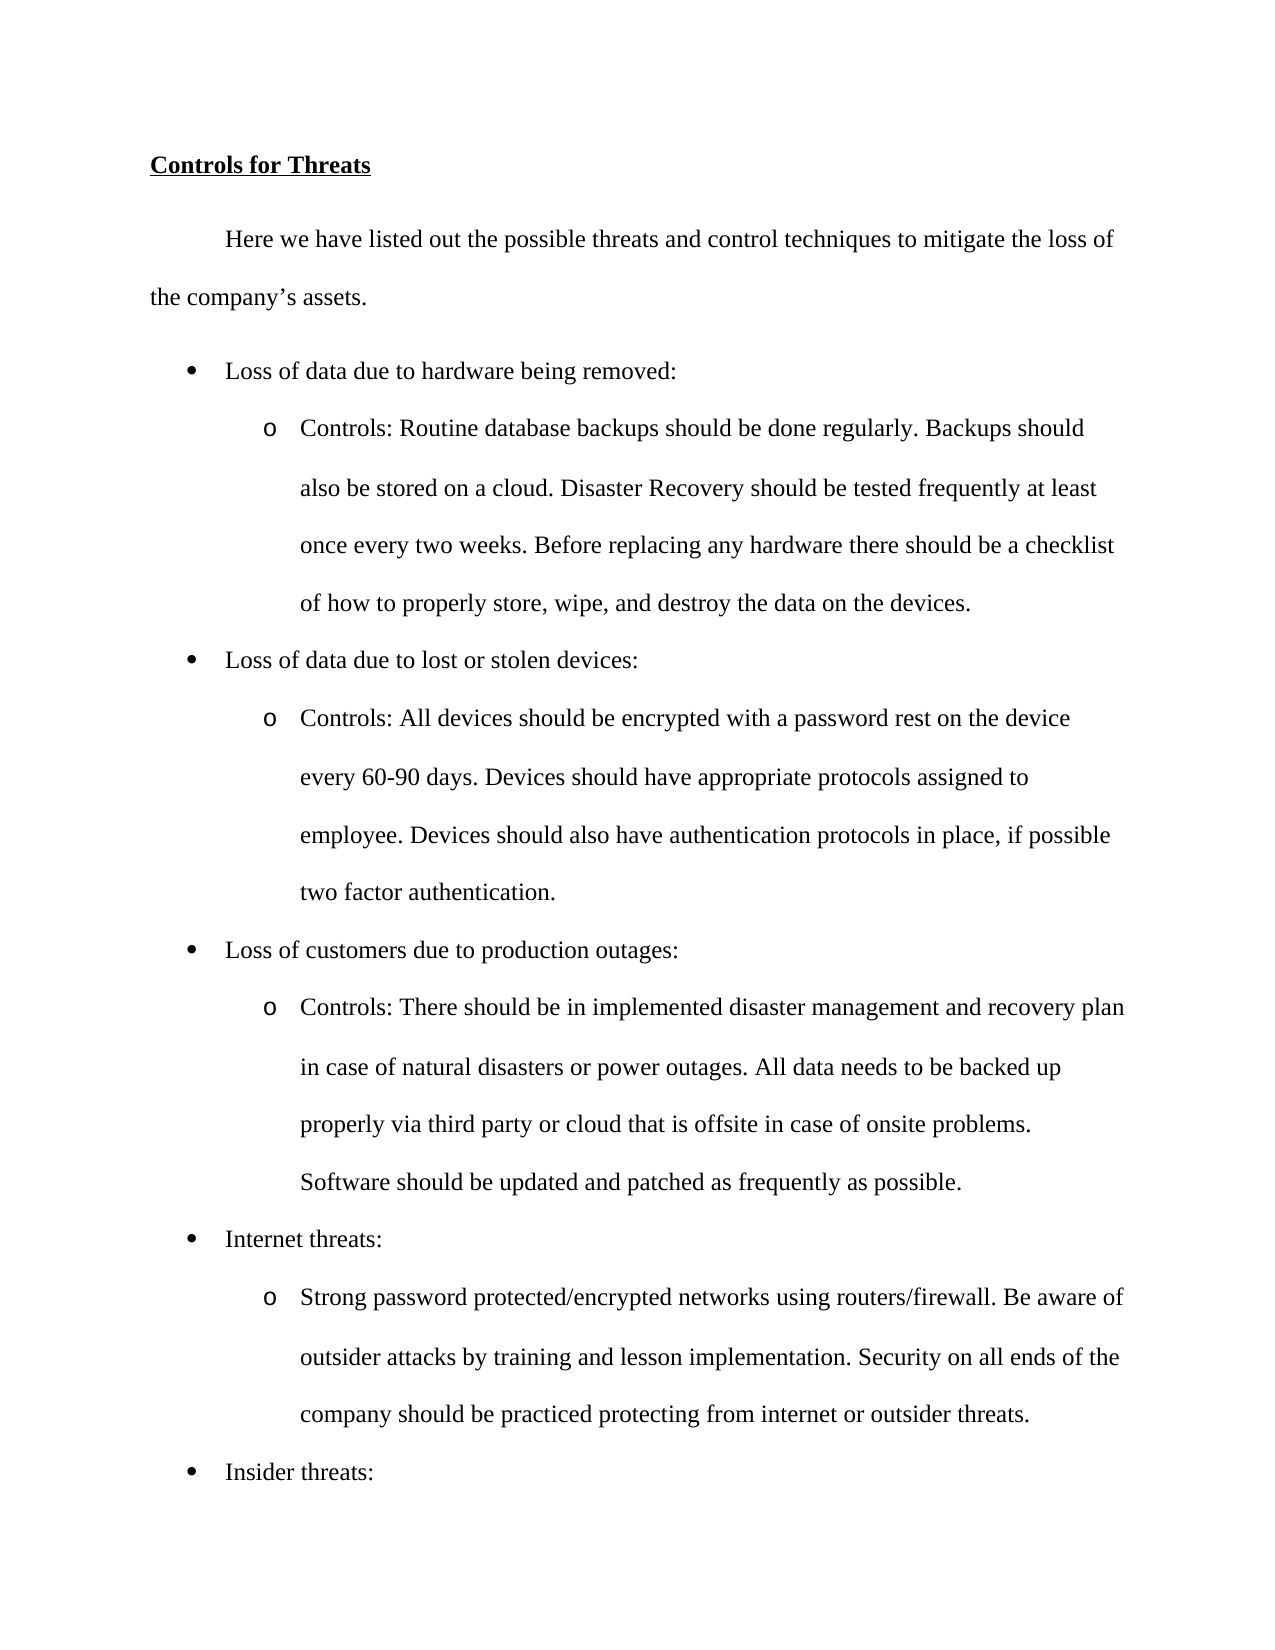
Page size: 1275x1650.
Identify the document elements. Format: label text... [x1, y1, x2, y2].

text Here we have listed out the possible threats and control techniques to mitigate the loss of the company’s assets. [150, 224, 1125, 310]
text Controls for Threats [150, 150, 1125, 179]
list Loss of data due to lost or stolen devices: [187, 645, 1125, 674]
list Strong password protected/encrypted networks using routers/firewall. Be aware of outsider attacks by training and lesson implementation. Security on all ends of the company should be practiced protecting from internet or outsider threats. [262, 1282, 1125, 1428]
list Internet threats: [187, 1224, 1125, 1253]
list Controls: Routine database backups should be done regularly. Backups should also be stored on a cloud. Disaster Recovery should be tested frequently at least once every two weeks. Before replacing any hardware there should be a checklist of how to properly store, wipe, and destroy the data on the devices. [262, 413, 1125, 617]
list Controls: All devices should be encrypted with a password rest on the device every 60-90 days. Devices should have appropriate protocols assigned to employee. Devices should also have authentication protocols in place, if possible two factor authentication. [262, 703, 1125, 906]
list Insider threats: [187, 1457, 1125, 1485]
list Loss of data due to hardware being removed: [187, 356, 1125, 384]
list Loss of customers due to production outages: [187, 935, 1125, 964]
list Controls: There should be in implemented disaster management and recovery plan in case of natural disasters or power outages. All data needs to be backed up properly via third party or cloud that is offsite in case of onsite problems. Software should be updated and patched as frequently as possible. [262, 992, 1125, 1196]
